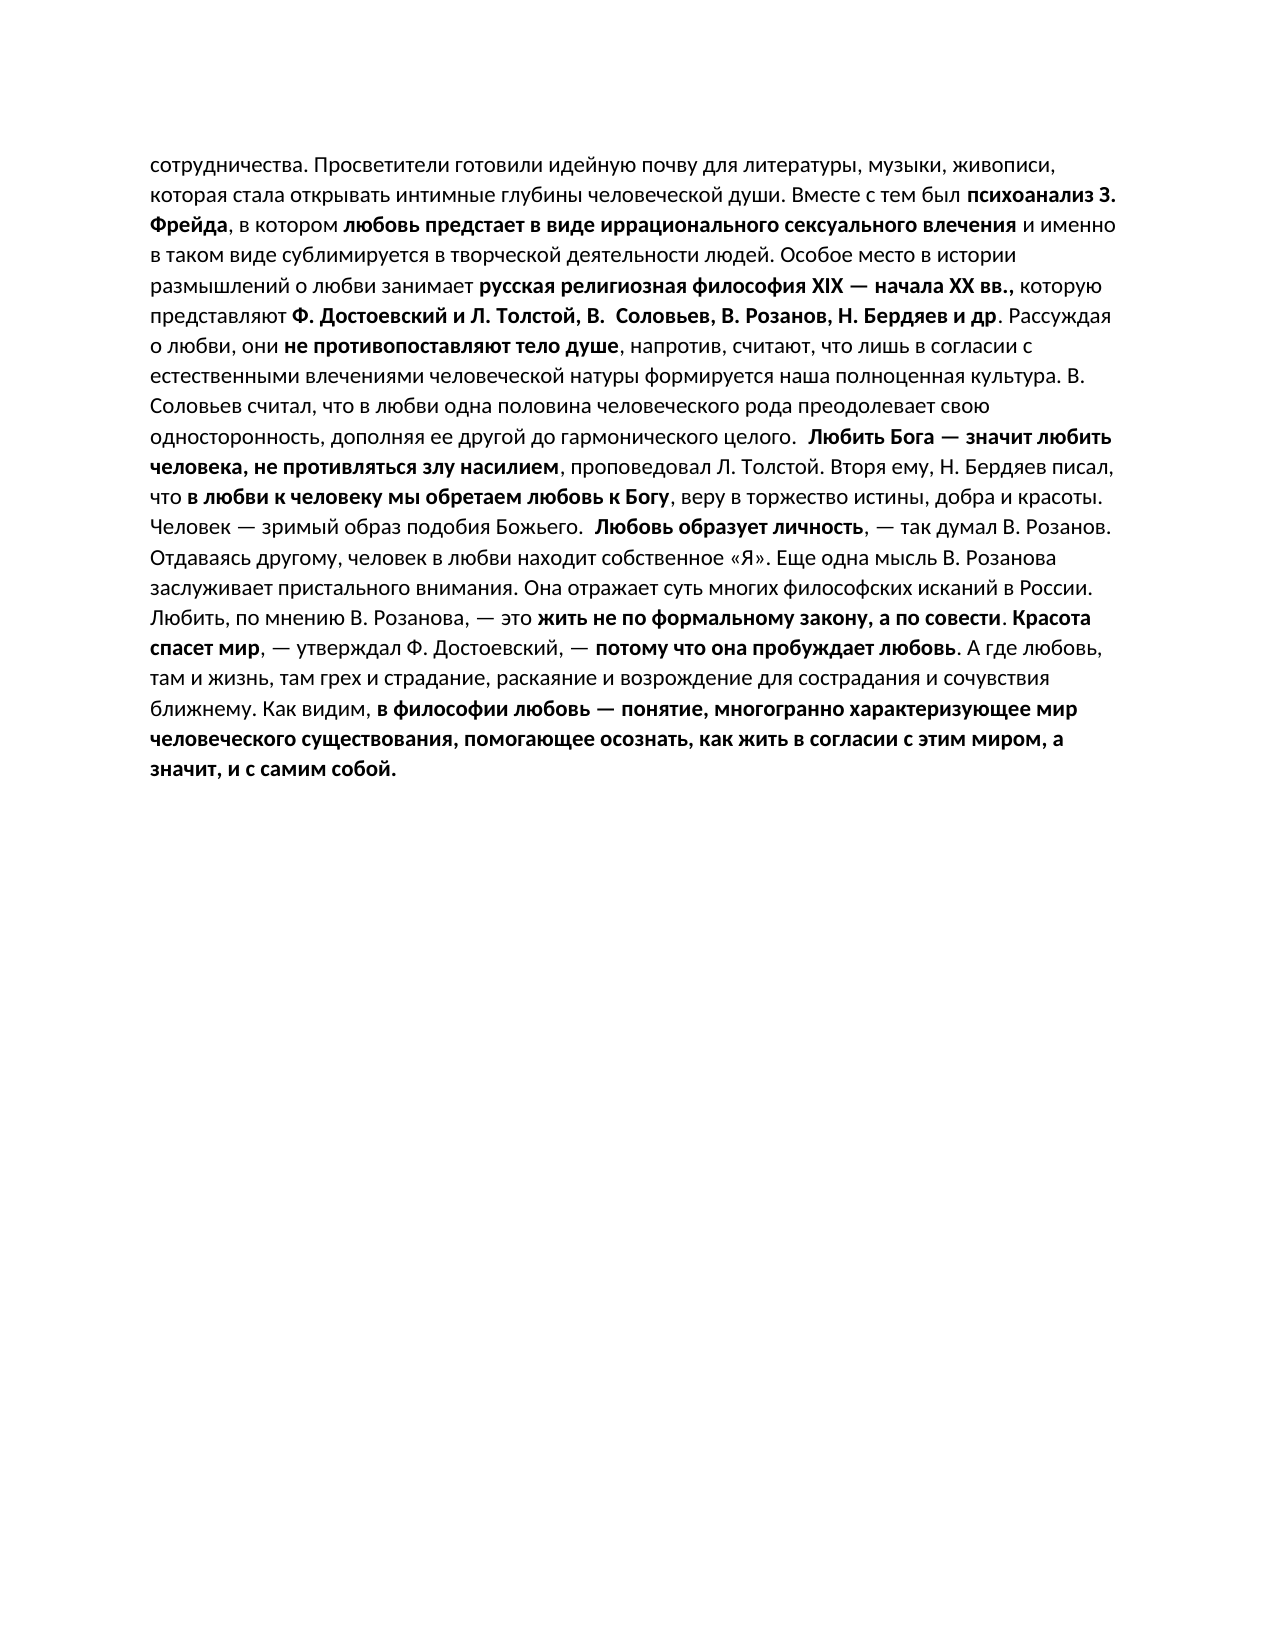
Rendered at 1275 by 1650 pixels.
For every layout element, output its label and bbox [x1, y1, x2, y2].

text [150, 150, 1125, 782]
